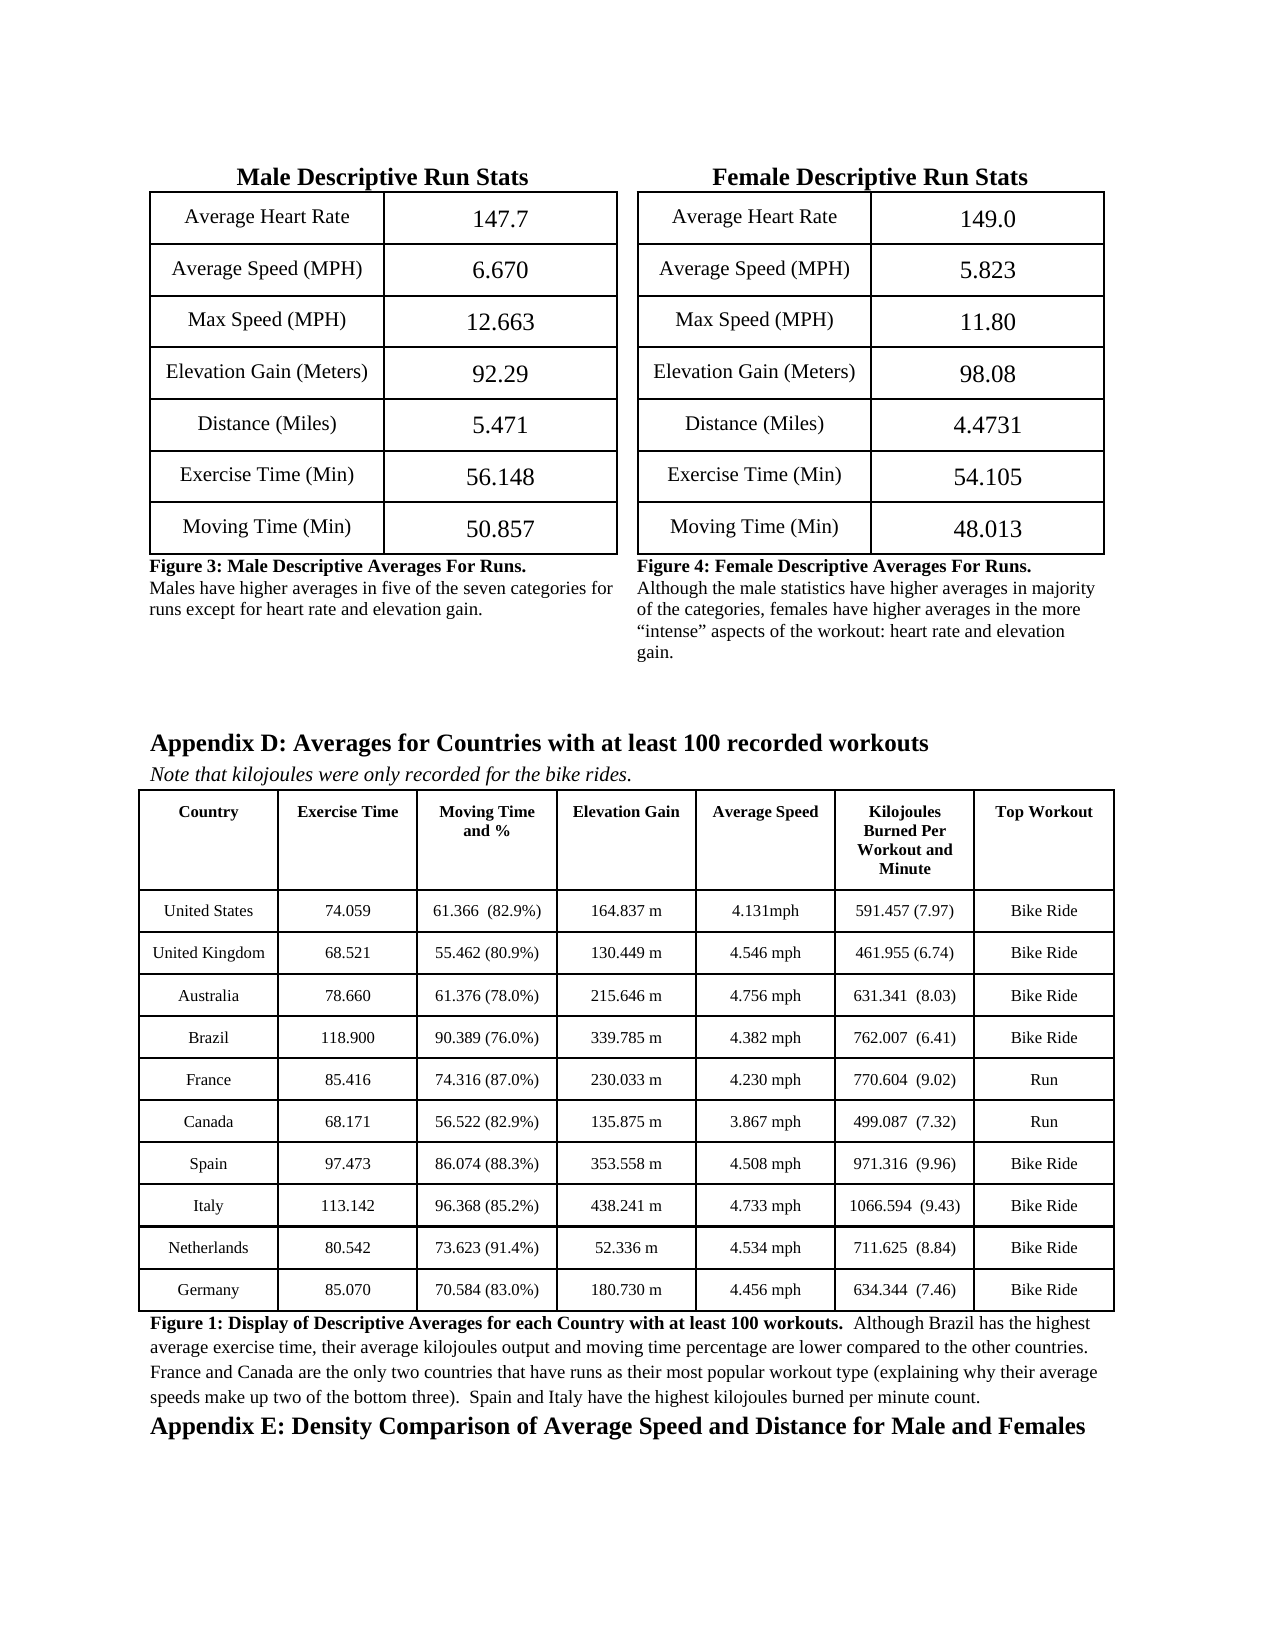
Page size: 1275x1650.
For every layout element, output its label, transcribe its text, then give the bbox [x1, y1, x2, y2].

table_cell 4.534 mph [697, 1228, 834, 1267]
table_cell 130.449 m [558, 933, 695, 973]
table_cell 85.070 [279, 1270, 416, 1309]
table_cell Bike Ride [975, 891, 1113, 931]
text Appendix E: Density Comparison of Average Speed and Distance for Male and Females [150, 1411, 1125, 1439]
table_cell 118.900 [279, 1017, 416, 1057]
table_cell Australia [140, 975, 277, 1015]
table_cell 113.142 [279, 1185, 416, 1225]
table_cell 61.366 (82.9%) [418, 891, 556, 931]
table_cell 180.730 m [558, 1270, 695, 1309]
table_cell 70.584 (83.0%) [418, 1270, 556, 1309]
table_header Elevation Gain [558, 791, 695, 889]
table_cell 4.508 mph [697, 1143, 834, 1183]
table_header Male Descriptive Run Stats Figure 3: Male Descriptive Averages For Runs. Males have higher averages in five of the seven categories for runs except for heart rate and elevation gain. [140, 152, 625, 726]
table_cell Run [975, 1059, 1113, 1099]
table_header Top Workout [975, 791, 1113, 889]
table_cell United Kingdom [140, 933, 277, 973]
table_cell Bike Ride [975, 1270, 1113, 1309]
table_cell Brazil [140, 1017, 277, 1057]
table_header Country [140, 791, 277, 889]
table_cell 80.542 [279, 1228, 416, 1267]
table_cell Netherlands [140, 1228, 277, 1267]
table_cell 591.457 (7.97) [836, 891, 973, 931]
table_cell 438.241 m [558, 1185, 695, 1225]
table_cell 4.546 mph [697, 933, 834, 973]
table_cell 4.456 mph [697, 1270, 834, 1309]
table_cell 55.462 (80.9%) [418, 933, 556, 973]
text Note that kilojoules were only recorded for the bike rides. [150, 761, 1125, 786]
table_cell 85.416 [279, 1059, 416, 1099]
table_cell Bike Ride [975, 933, 1113, 973]
table_cell 631.341 (8.03) [836, 975, 973, 1015]
table_cell 499.087 (7.32) [836, 1101, 973, 1141]
table_cell Bike Ride [975, 1143, 1113, 1183]
table_cell 4.733 mph [697, 1185, 834, 1225]
table_cell France [140, 1059, 277, 1099]
table_cell Bike Ride [975, 1228, 1113, 1267]
table_cell Bike Ride [975, 1185, 1113, 1225]
table_cell 135.875 m [558, 1101, 695, 1141]
table_cell 164.837 m [558, 891, 695, 931]
table_cell 4.230 mph [697, 1059, 834, 1099]
table_cell 770.604 (9.02) [836, 1059, 973, 1099]
table_cell 78.660 [279, 975, 416, 1015]
table_header Exercise Time [279, 791, 416, 889]
table_cell 61.376 (78.0%) [418, 975, 556, 1015]
table_cell 4.131mph [697, 891, 834, 931]
table_cell 74.059 [279, 891, 416, 931]
table_cell 86.074 (88.3%) [418, 1143, 556, 1183]
table_cell 215.646 m [558, 975, 695, 1015]
table_cell 97.473 [279, 1143, 416, 1183]
table_cell 339.785 m [558, 1017, 695, 1057]
table_header Moving Time and % [418, 791, 556, 889]
table_header Average Speed [697, 791, 834, 889]
table_cell 90.389 (76.0%) [418, 1017, 556, 1057]
table_header Female Descriptive Run Stats Figure 4: Female Descriptive Averages For Runs. Although the male statistics have higher averages in majority of the categories, females have higher averages in the more “intense” aspects of the workout: heart rate and elevation gain. [627, 152, 1113, 726]
table_cell Italy [140, 1185, 277, 1225]
table_cell 4.756 mph [697, 975, 834, 1015]
table_header Kilojoules Burned Per Workout and Minute [836, 791, 973, 889]
table_cell 4.382 mph [697, 1017, 834, 1057]
table_cell 711.625 (8.84) [836, 1228, 973, 1267]
table_cell Bike Ride [975, 975, 1113, 1015]
table_cell United States [140, 891, 277, 931]
table_cell 3.867 mph [697, 1101, 834, 1141]
table_cell 230.033 m [558, 1059, 695, 1099]
table_cell Germany [140, 1270, 277, 1309]
table_cell 68.171 [279, 1101, 416, 1141]
table_cell 68.521 [279, 933, 416, 973]
table_cell 74.316 (87.0%) [418, 1059, 556, 1099]
table_cell 762.007 (6.41) [836, 1017, 973, 1057]
table_cell Bike Ride [975, 1017, 1113, 1057]
table_cell 96.368 (85.2%) [418, 1185, 556, 1225]
table_cell 461.955 (6.74) [836, 933, 973, 973]
table_cell 1066.594 (9.43) [836, 1185, 973, 1225]
table_cell 971.316 (9.96) [836, 1143, 973, 1183]
text Figure 1: Display of Descriptive Averages for each Country with at least 100 workouts. Although Brazil has the highest average exercise time, their average kilojoules output and moving time percentage are lower compared to the other countries. France and Canada are the only two countries that have runs as their most popular workout type (explaining why their average speeds make up two of the bottom three). Spain and Italy have the highest kilojoules burned per minute count. [150, 1312, 1125, 1407]
table_cell 52.336 m [558, 1228, 695, 1267]
table_cell 634.344 (7.46) [836, 1270, 973, 1309]
table_cell Canada [140, 1101, 277, 1141]
table_cell 56.522 (82.9%) [418, 1101, 556, 1141]
text Appendix D: Averages for Countries with at least 100 recorded workouts [150, 728, 1125, 757]
table_cell Spain [140, 1143, 277, 1183]
table_cell 73.623 (91.4%) [418, 1228, 556, 1267]
table_cell Run [975, 1101, 1113, 1141]
table_cell 353.558 m [558, 1143, 695, 1183]
